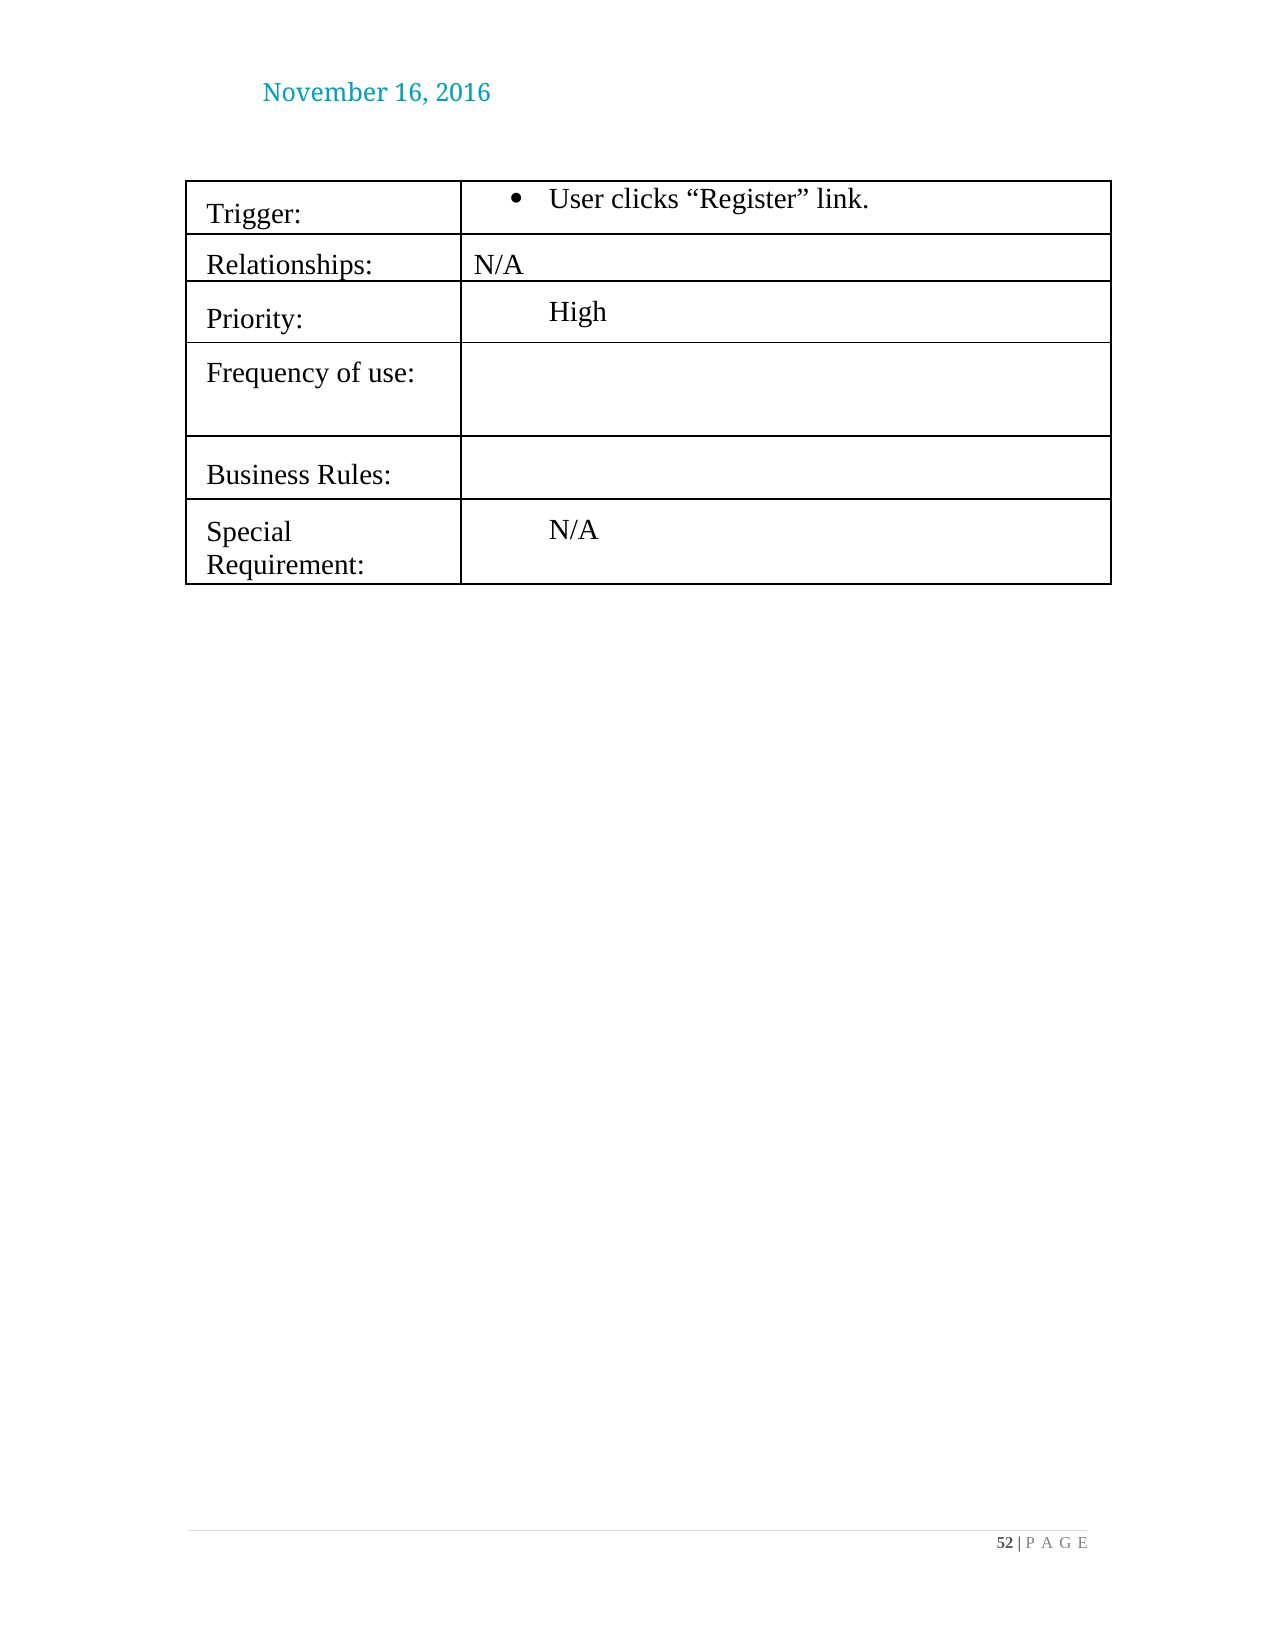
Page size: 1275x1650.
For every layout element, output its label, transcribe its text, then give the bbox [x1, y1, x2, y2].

table_cell High [462, 282, 1110, 341]
table_cell N/A [462, 500, 1110, 583]
table_cell User clicks “Register” link. [462, 182, 1110, 233]
table_cell N/A [462, 235, 1110, 280]
table_cell Business Rules: [187, 437, 460, 498]
table_cell [462, 343, 1110, 435]
table_cell [462, 437, 1110, 498]
table_cell Special Requirement: [187, 500, 460, 583]
table_cell Frequency of use: [187, 343, 460, 435]
table_cell Priority: [187, 282, 460, 341]
table_cell Trigger: [187, 182, 460, 233]
table_cell Relationships: [187, 235, 460, 280]
